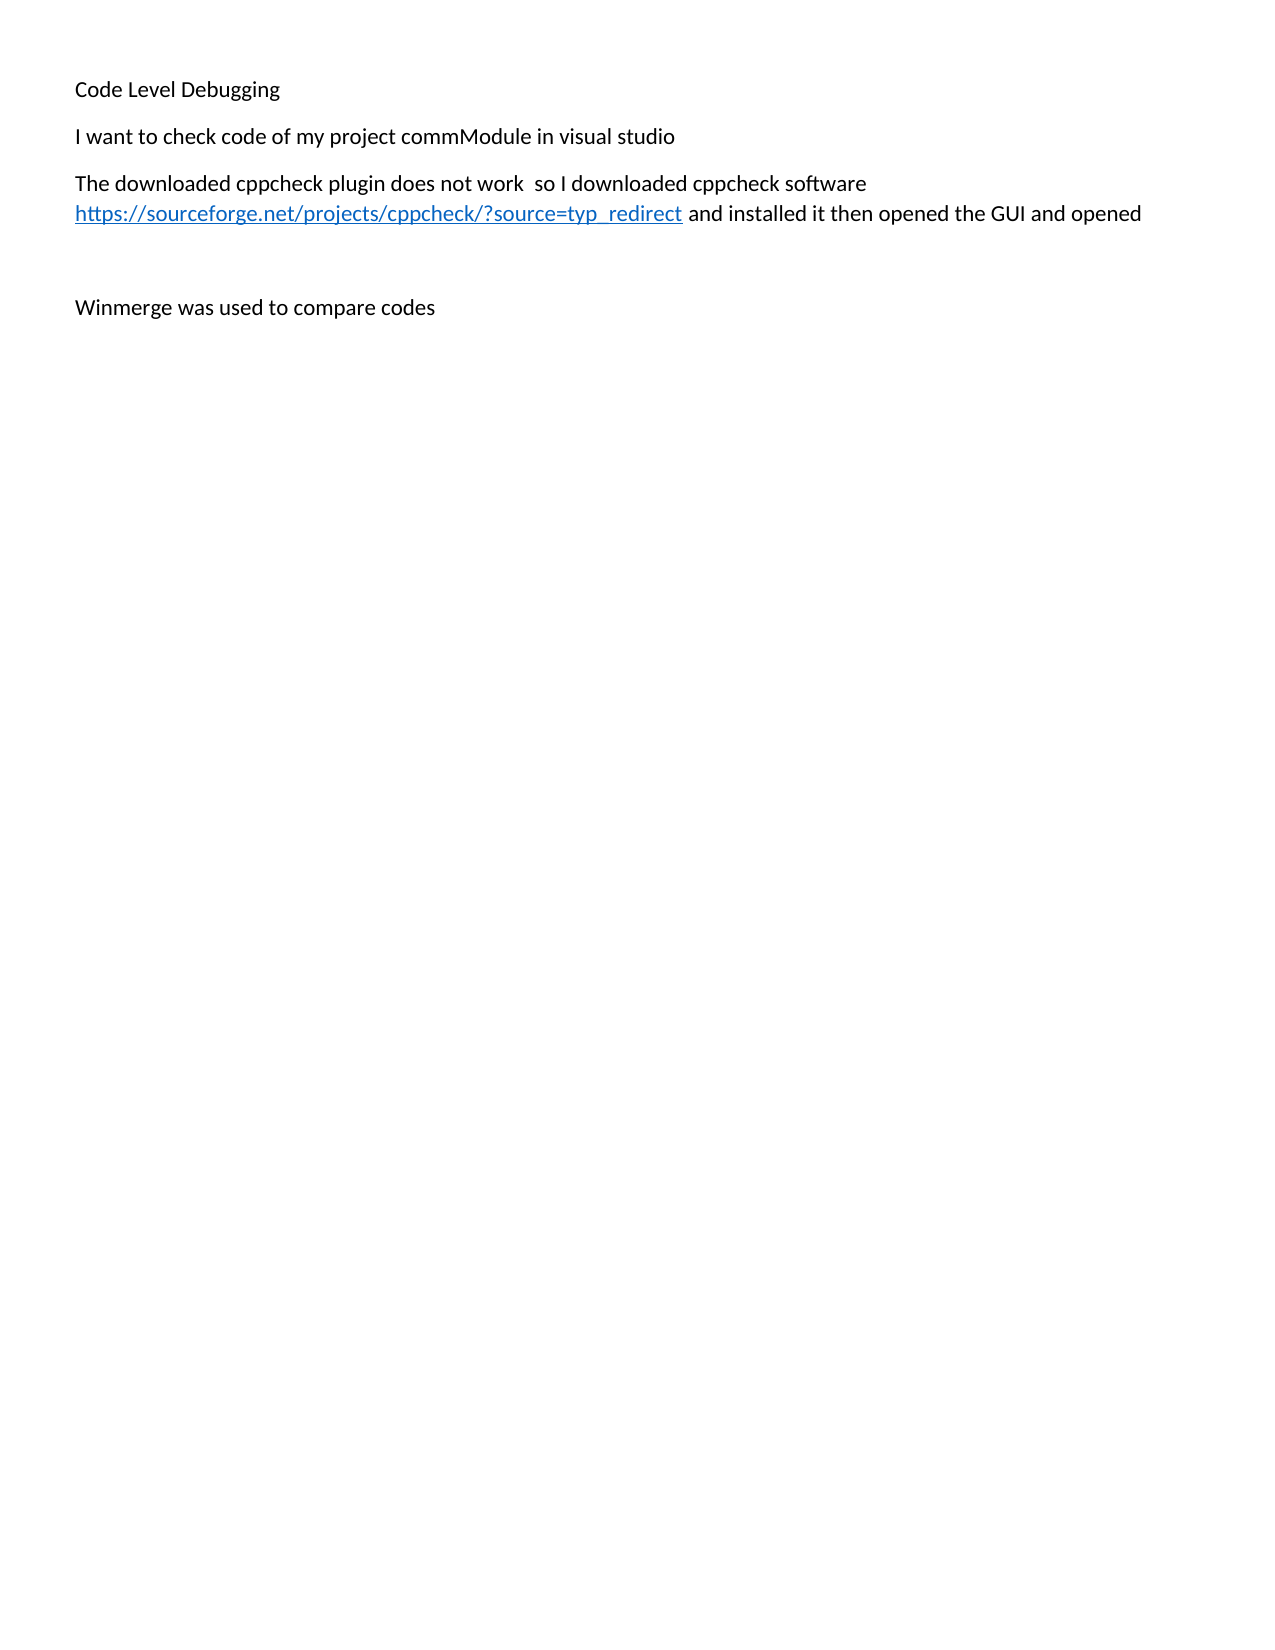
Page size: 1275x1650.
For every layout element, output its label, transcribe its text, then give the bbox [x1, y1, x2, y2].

text Code Level Debugging [75, 75, 1200, 103]
text The downloaded cppcheck plugin does not work so I downloaded cppcheck software https://sourceforge.net/projects/cppcheck/?source=typ_redirect and installed it then opened the GUI and opened [75, 169, 1200, 227]
text Winmerge was used to compare codes [75, 293, 1200, 321]
text I want to check code of my project commModule in visual studio [75, 122, 1200, 150]
